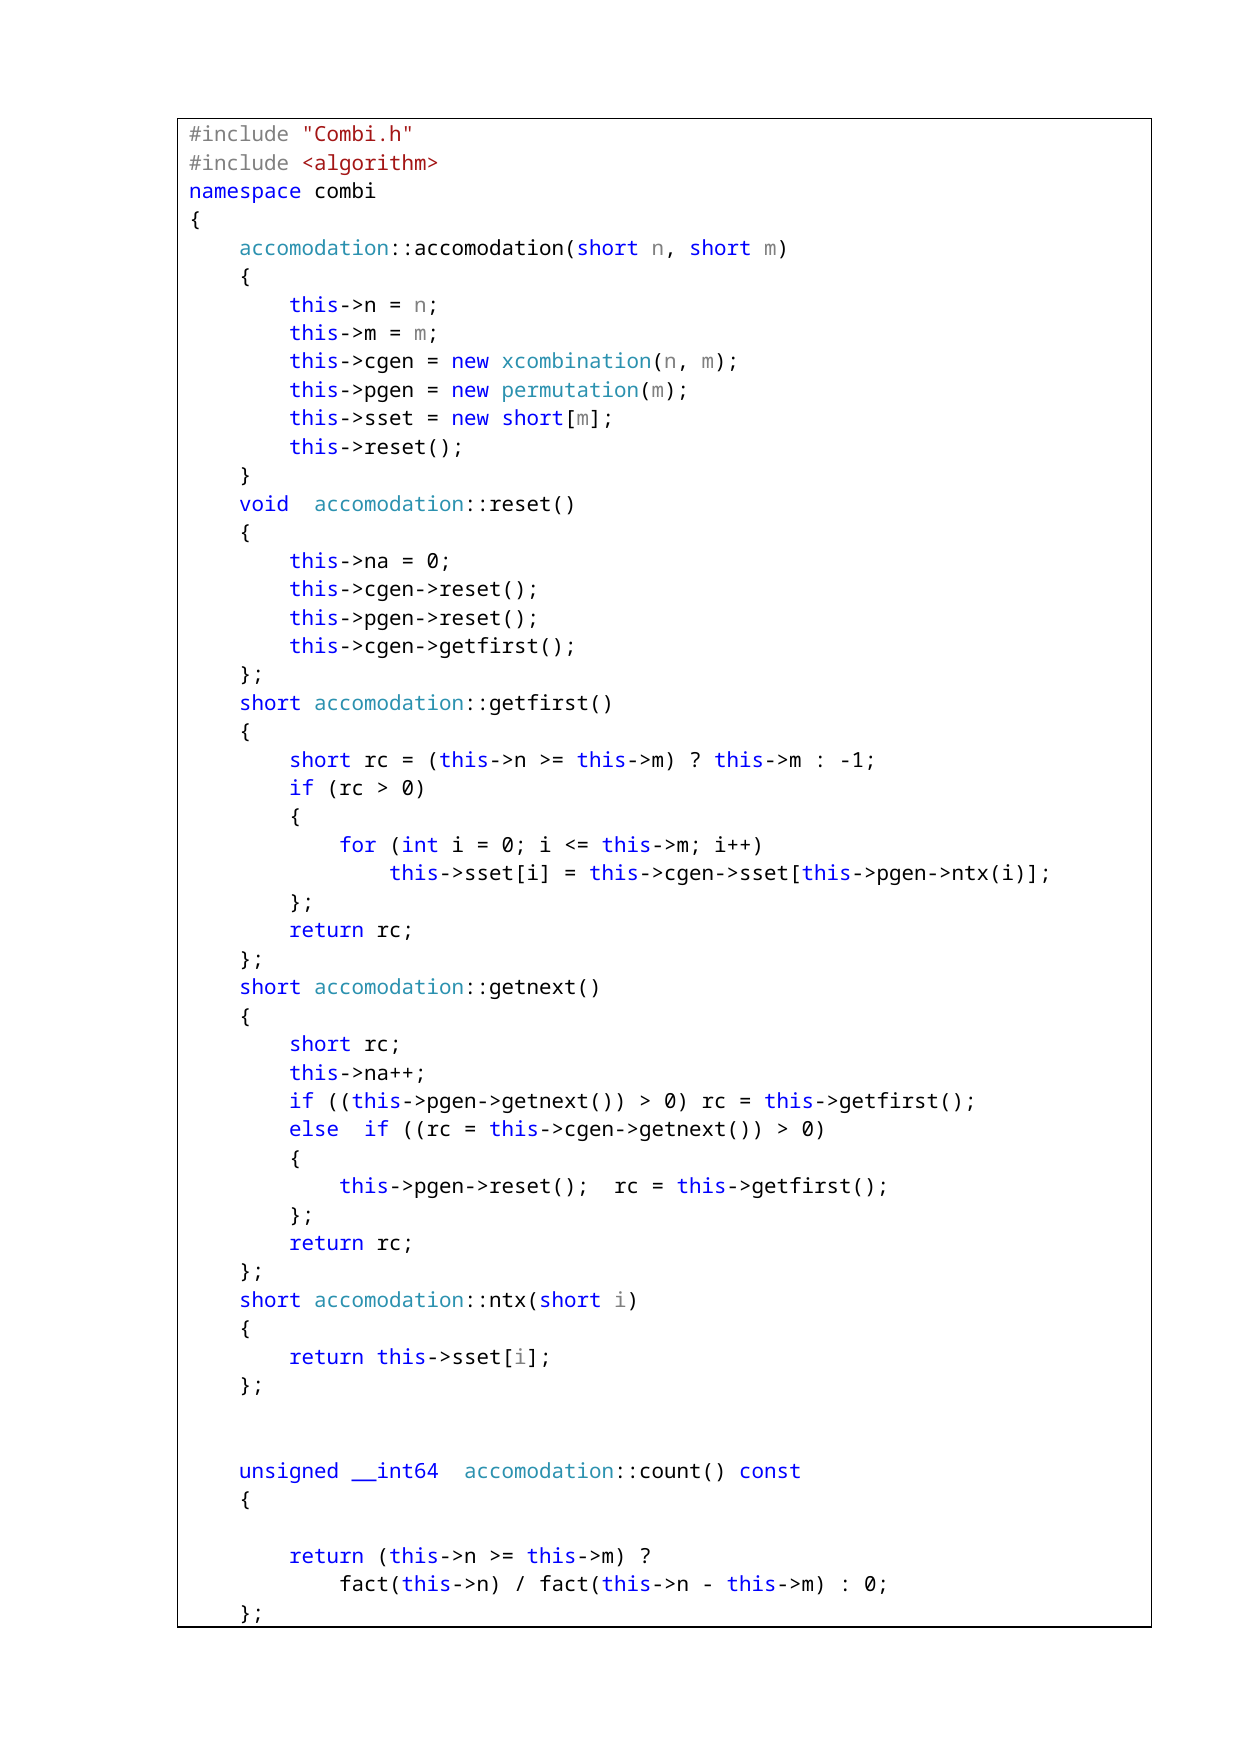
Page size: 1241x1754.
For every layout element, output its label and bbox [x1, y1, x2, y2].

table_header [178, 119, 1151, 1626]
